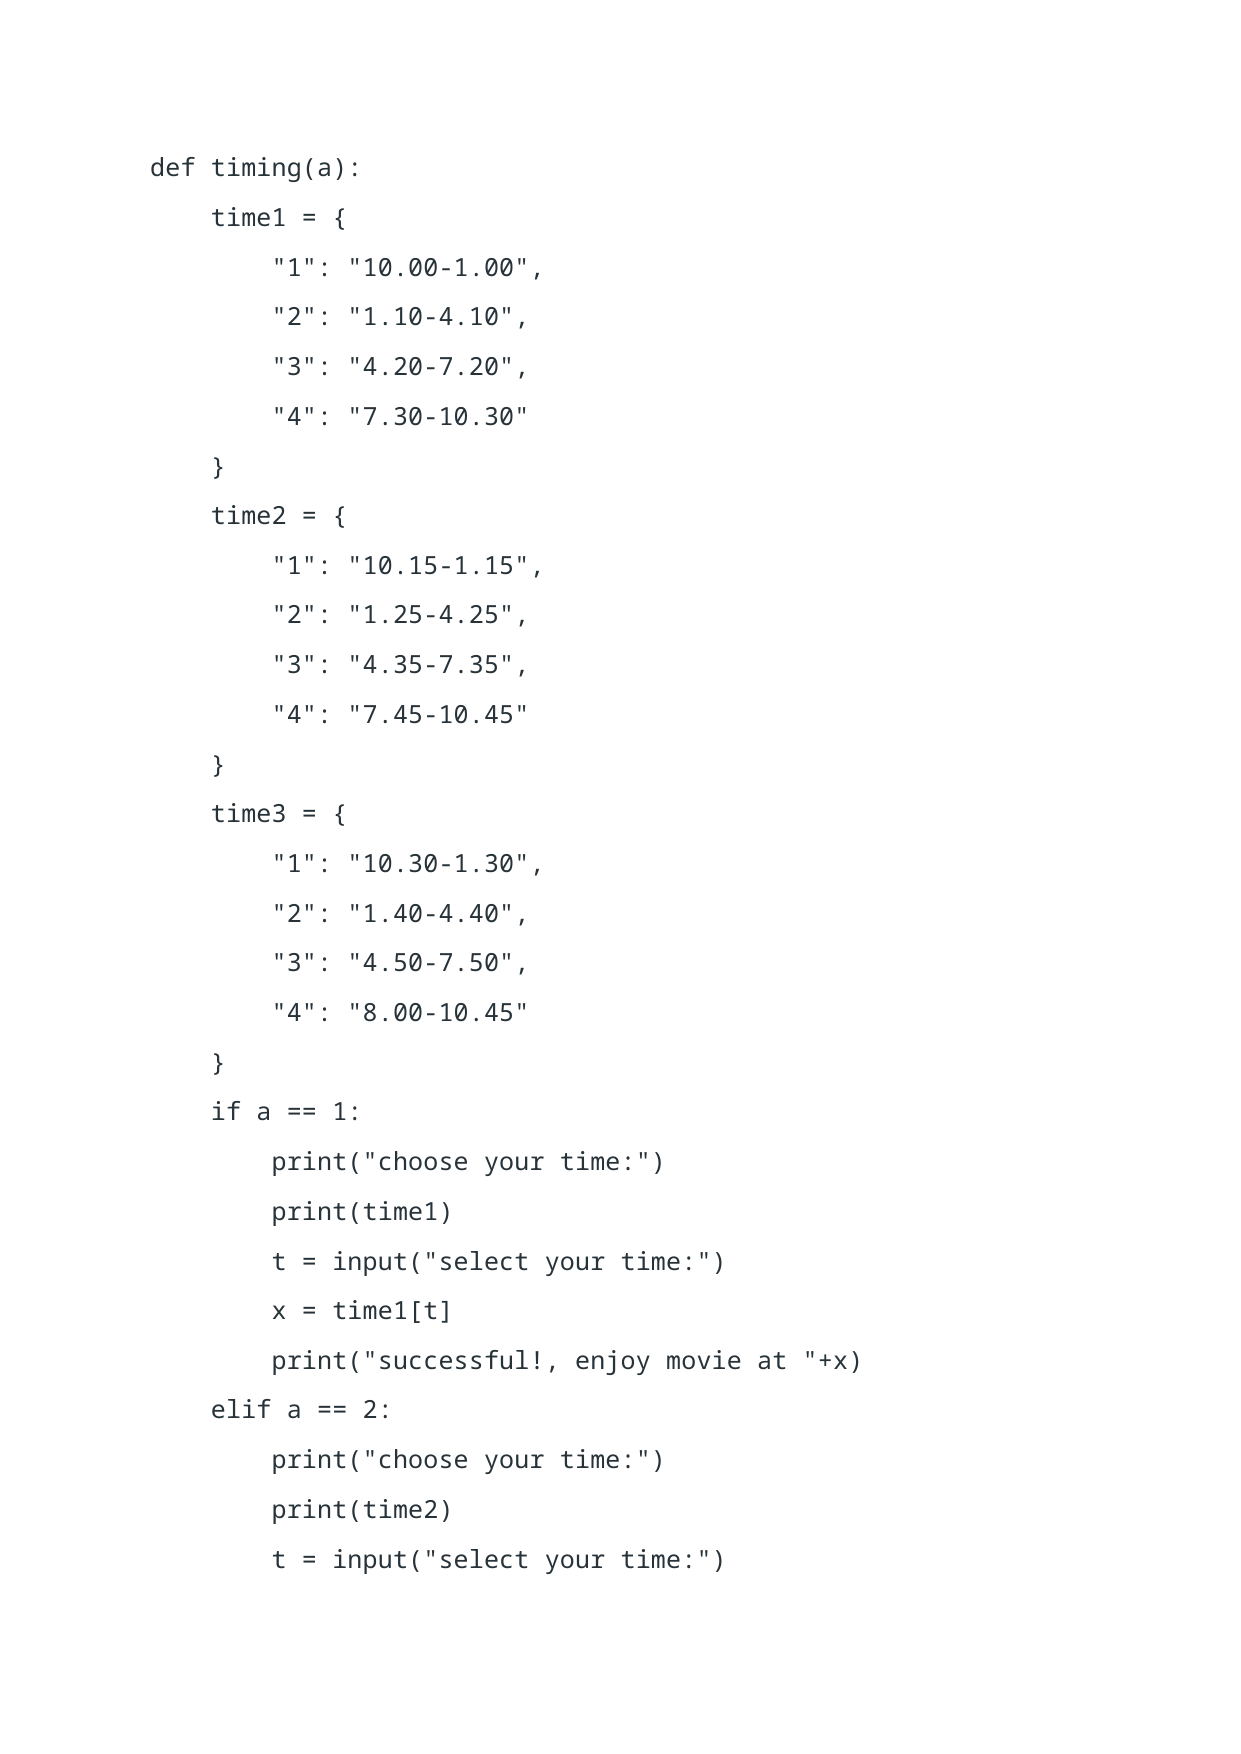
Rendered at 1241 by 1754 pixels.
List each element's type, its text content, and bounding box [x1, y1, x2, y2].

text "3": "4.35-7.35", [150, 647, 1090, 681]
text t = input("select your time:") [150, 1541, 1090, 1575]
text "1": "10.15-1.15", [150, 547, 1090, 582]
text print(time2) [150, 1492, 1090, 1526]
text "1": "10.30-1.30", [150, 846, 1090, 880]
text time3 = { [150, 796, 1090, 830]
text "4": "8.00-10.45" [150, 995, 1090, 1029]
text def timing(a): [150, 150, 1090, 184]
text time2 = { [150, 498, 1090, 532]
text } [150, 1044, 1090, 1078]
text print(time1) [150, 1193, 1090, 1227]
text "4": "7.45-10.45" [150, 697, 1090, 731]
text "2": "1.25-4.25", [150, 597, 1090, 631]
text "4": "7.30-10.30" [150, 398, 1090, 432]
text } [150, 448, 1090, 482]
text print("successful!, enjoy movie at "+x) [150, 1342, 1090, 1377]
text "3": "4.50-7.50", [150, 945, 1090, 979]
text elif a == 2: [150, 1392, 1090, 1426]
text print("choose your time:") [150, 1144, 1090, 1178]
text "3": "4.20-7.20", [150, 349, 1090, 383]
text if a == 1: [150, 1094, 1090, 1128]
text "1": "10.00-1.00", [150, 249, 1090, 283]
text } [150, 746, 1090, 780]
text "2": "1.10-4.10", [150, 299, 1090, 333]
text "2": "1.40-4.40", [150, 895, 1090, 929]
text print("choose your time:") [150, 1442, 1090, 1476]
text x = time1[t] [150, 1293, 1090, 1327]
text time1 = { [150, 200, 1090, 234]
text t = input("select your time:") [150, 1243, 1090, 1277]
